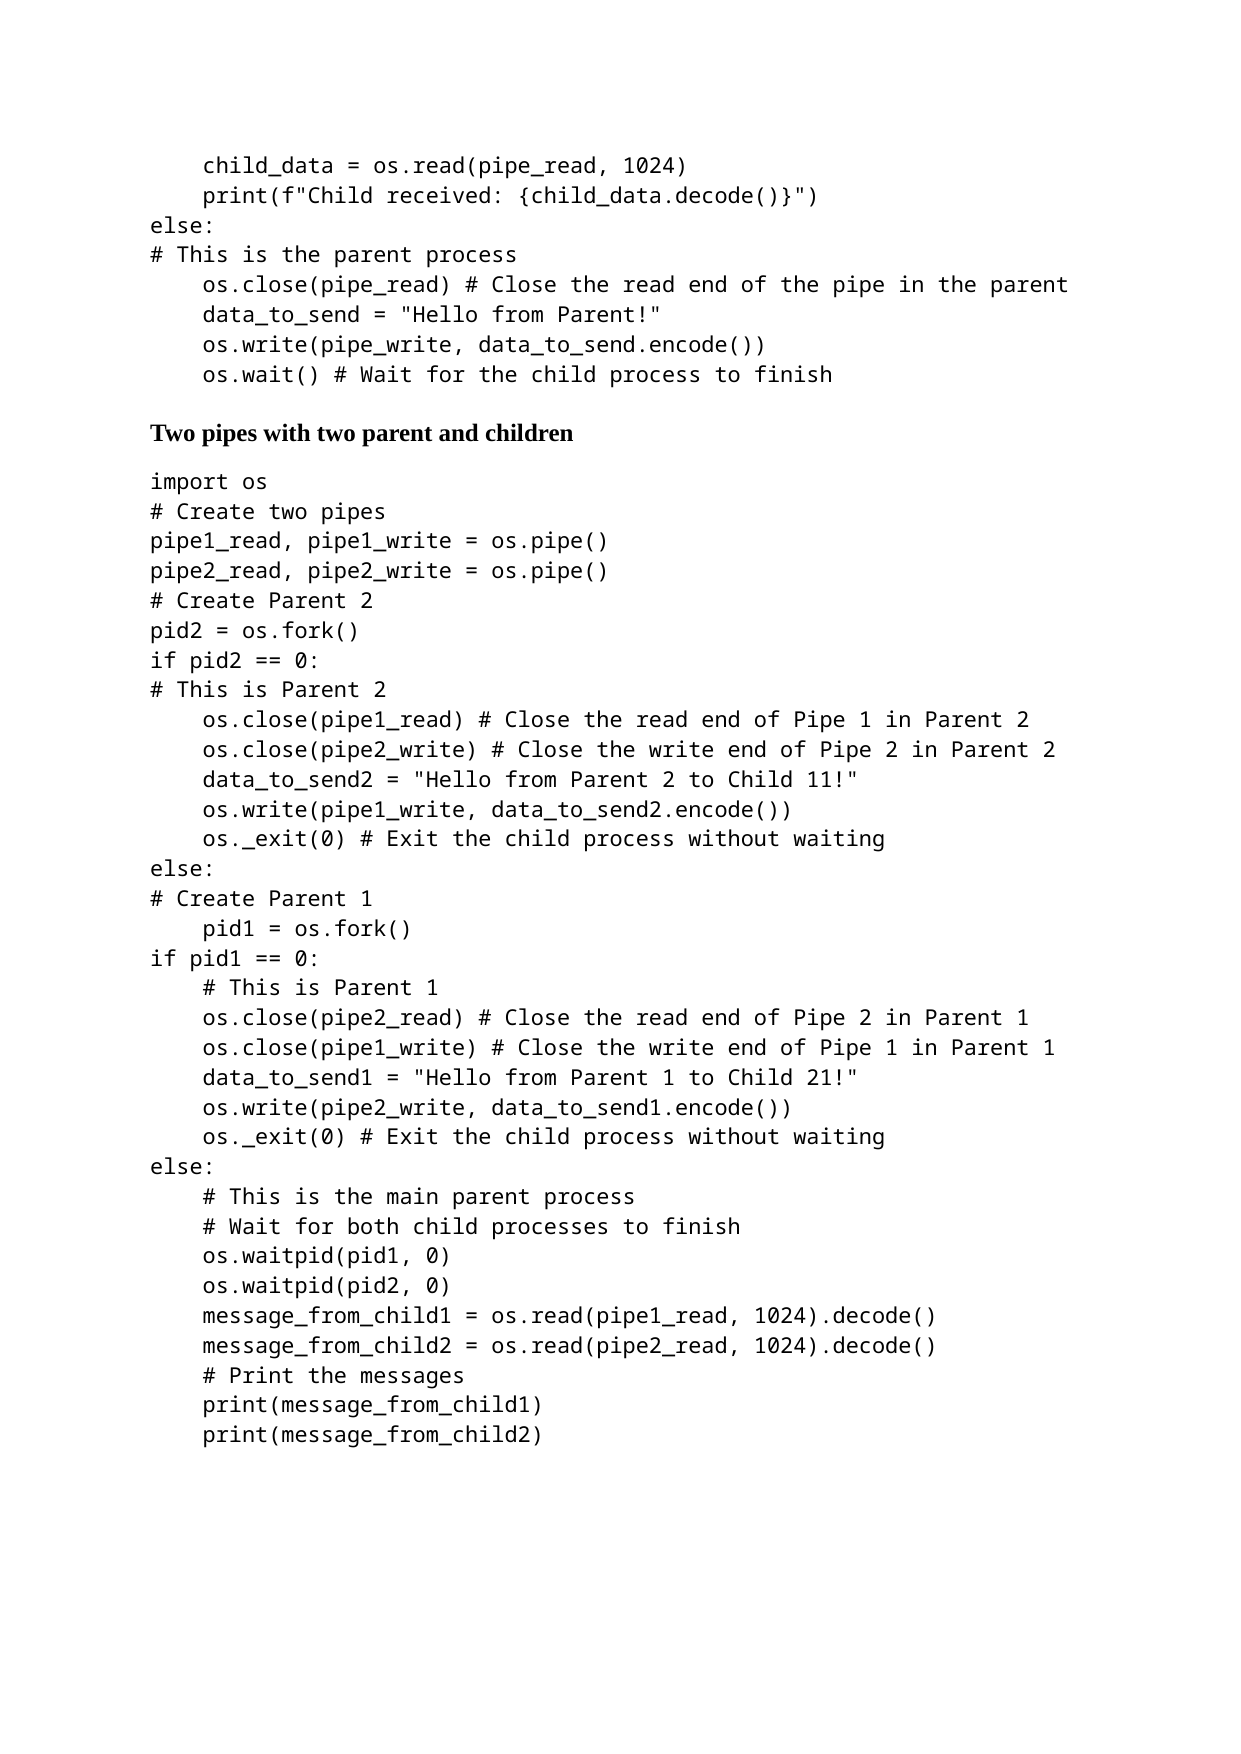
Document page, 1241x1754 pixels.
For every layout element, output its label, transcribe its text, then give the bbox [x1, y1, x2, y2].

text os.waitpid(pid2, 0) [150, 1270, 1090, 1300]
text # Create two pipes [150, 496, 1090, 525]
text pipe1_read, pipe1_write = os.pipe() [150, 525, 1090, 555]
text child_data = os.read(pipe_read, 1024) [150, 150, 1090, 180]
text os.close(pipe2_write) # Close the write end of Pipe 2 in Parent 2 [150, 734, 1090, 764]
text # Create Parent 1 [150, 883, 1090, 913]
text os._exit(0) # Exit the child process without waiting [150, 823, 1090, 853]
text else: [150, 1151, 1090, 1181]
text os.waitpid(pid1, 0) [150, 1240, 1090, 1270]
text os.write(pipe2_write, data_to_send1.encode()) [150, 1091, 1090, 1121]
text # Print the messages [150, 1359, 1090, 1389]
text os.write(pipe1_write, data_to_send2.encode()) [150, 793, 1090, 823]
text # This is the parent process [150, 239, 1090, 269]
text os.write(pipe_write, data_to_send.encode()) [150, 329, 1090, 358]
text data_to_send1 = "Hello from Parent 1 to Child 21!" [150, 1062, 1090, 1091]
text else: [150, 853, 1090, 883]
text if pid1 == 0: [150, 942, 1090, 972]
text else: [150, 209, 1090, 239]
text # Wait for both child processes to finish [150, 1211, 1090, 1240]
text # This is the main parent process [150, 1181, 1090, 1211]
text os.close(pipe1_write) # Close the write end of Pipe 1 in Parent 1 [150, 1032, 1090, 1062]
text # This is Parent 1 [150, 972, 1090, 1002]
text message_from_child1 = os.read(pipe1_read, 1024).decode() [150, 1300, 1090, 1330]
text print(f"Child received: {child_data.decode()}") [150, 180, 1090, 209]
text data_to_send2 = "Hello from Parent 2 to Child 11!" [150, 764, 1090, 793]
text os.close(pipe2_read) # Close the read end of Pipe 2 in Parent 1 [150, 1002, 1090, 1032]
text pid2 = os.fork() [150, 615, 1090, 644]
text pid1 = os.fork() [150, 913, 1090, 942]
text os._exit(0) # Exit the child process without waiting [150, 1121, 1090, 1151]
text os.close(pipe1_read) # Close the read end of Pipe 1 in Parent 2 [150, 704, 1090, 734]
text pipe2_read, pipe2_write = os.pipe() [150, 555, 1090, 585]
text os.wait() # Wait for the child process to finish [150, 358, 1090, 388]
text data_to_send = "Hello from Parent!" [150, 299, 1090, 329]
text print(message_from_child2) [150, 1419, 1090, 1449]
text print(message_from_child1) [150, 1389, 1090, 1419]
text os.close(pipe_read) # Close the read end of the pipe in the parent [150, 269, 1090, 299]
text message_from_child2 = os.read(pipe2_read, 1024).decode() [150, 1330, 1090, 1359]
text # Create Parent 2 [150, 585, 1090, 615]
text if pid2 == 0: [150, 644, 1090, 674]
text # This is Parent 2 [150, 674, 1090, 704]
text Two pipes with two parent and children [150, 418, 1090, 447]
text import os [150, 466, 1090, 496]
